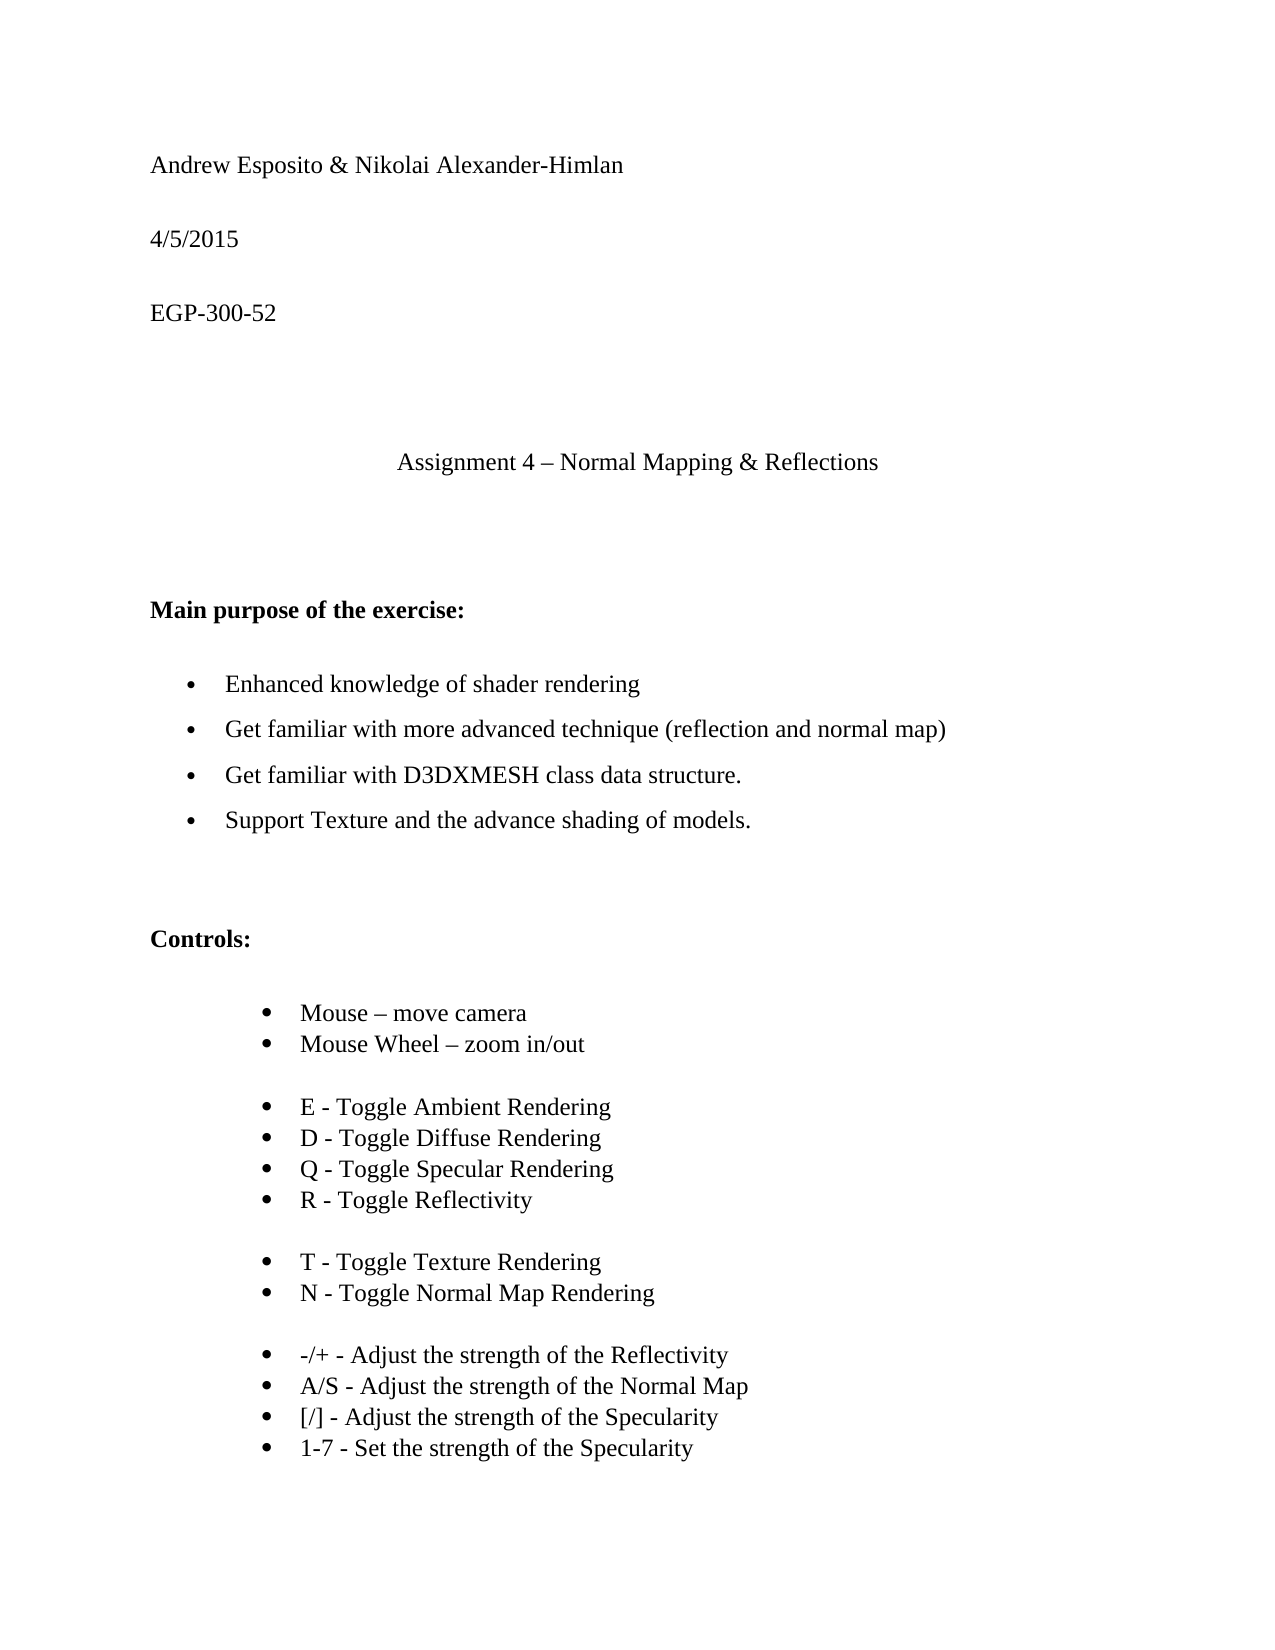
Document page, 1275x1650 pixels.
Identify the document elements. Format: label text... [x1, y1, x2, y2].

list Q - Toggle Specular Rendering [262, 1154, 1125, 1182]
text Assignment 4 – Normal Mapping & Reflections [150, 447, 1125, 475]
list Mouse – move camera [262, 998, 1125, 1027]
list -/+ - Adjust the strength of the Reflectivity [262, 1340, 1125, 1369]
list [/] - Adjust the strength of the Specularity [262, 1402, 1125, 1431]
text 4/5/2015 [150, 224, 1125, 253]
list Enhanced knowledge of shader rendering [187, 669, 1125, 698]
list E - Toggle Ambient Rendering [262, 1092, 1125, 1120]
list Support Texture and the advance shading of models. [187, 805, 1125, 834]
list Get familiar with more advanced technique (reflection and normal map) [187, 714, 1125, 743]
list 1-7 - Set the strength of the Specularity [262, 1433, 1125, 1462]
list N - Toggle Normal Map Rendering [262, 1278, 1125, 1307]
list R - Toggle Reflectivity [262, 1185, 1125, 1213]
list D - Toggle Diffuse Rendering [262, 1123, 1125, 1151]
text EGP-300-52 [150, 298, 1125, 327]
list Mouse Wheel – zoom in/out [262, 1029, 1125, 1058]
text Andrew Esposito & Nikolai Alexander-Himlan [150, 150, 1125, 179]
text Main purpose of the exercise: [150, 595, 1125, 624]
text Controls: [150, 924, 1125, 953]
list Get familiar with D3DXMESH class data structure. [187, 760, 1125, 789]
list A/S - Adjust the strength of the Normal Map [262, 1371, 1125, 1400]
list T - Toggle Texture Rendering [262, 1247, 1125, 1276]
